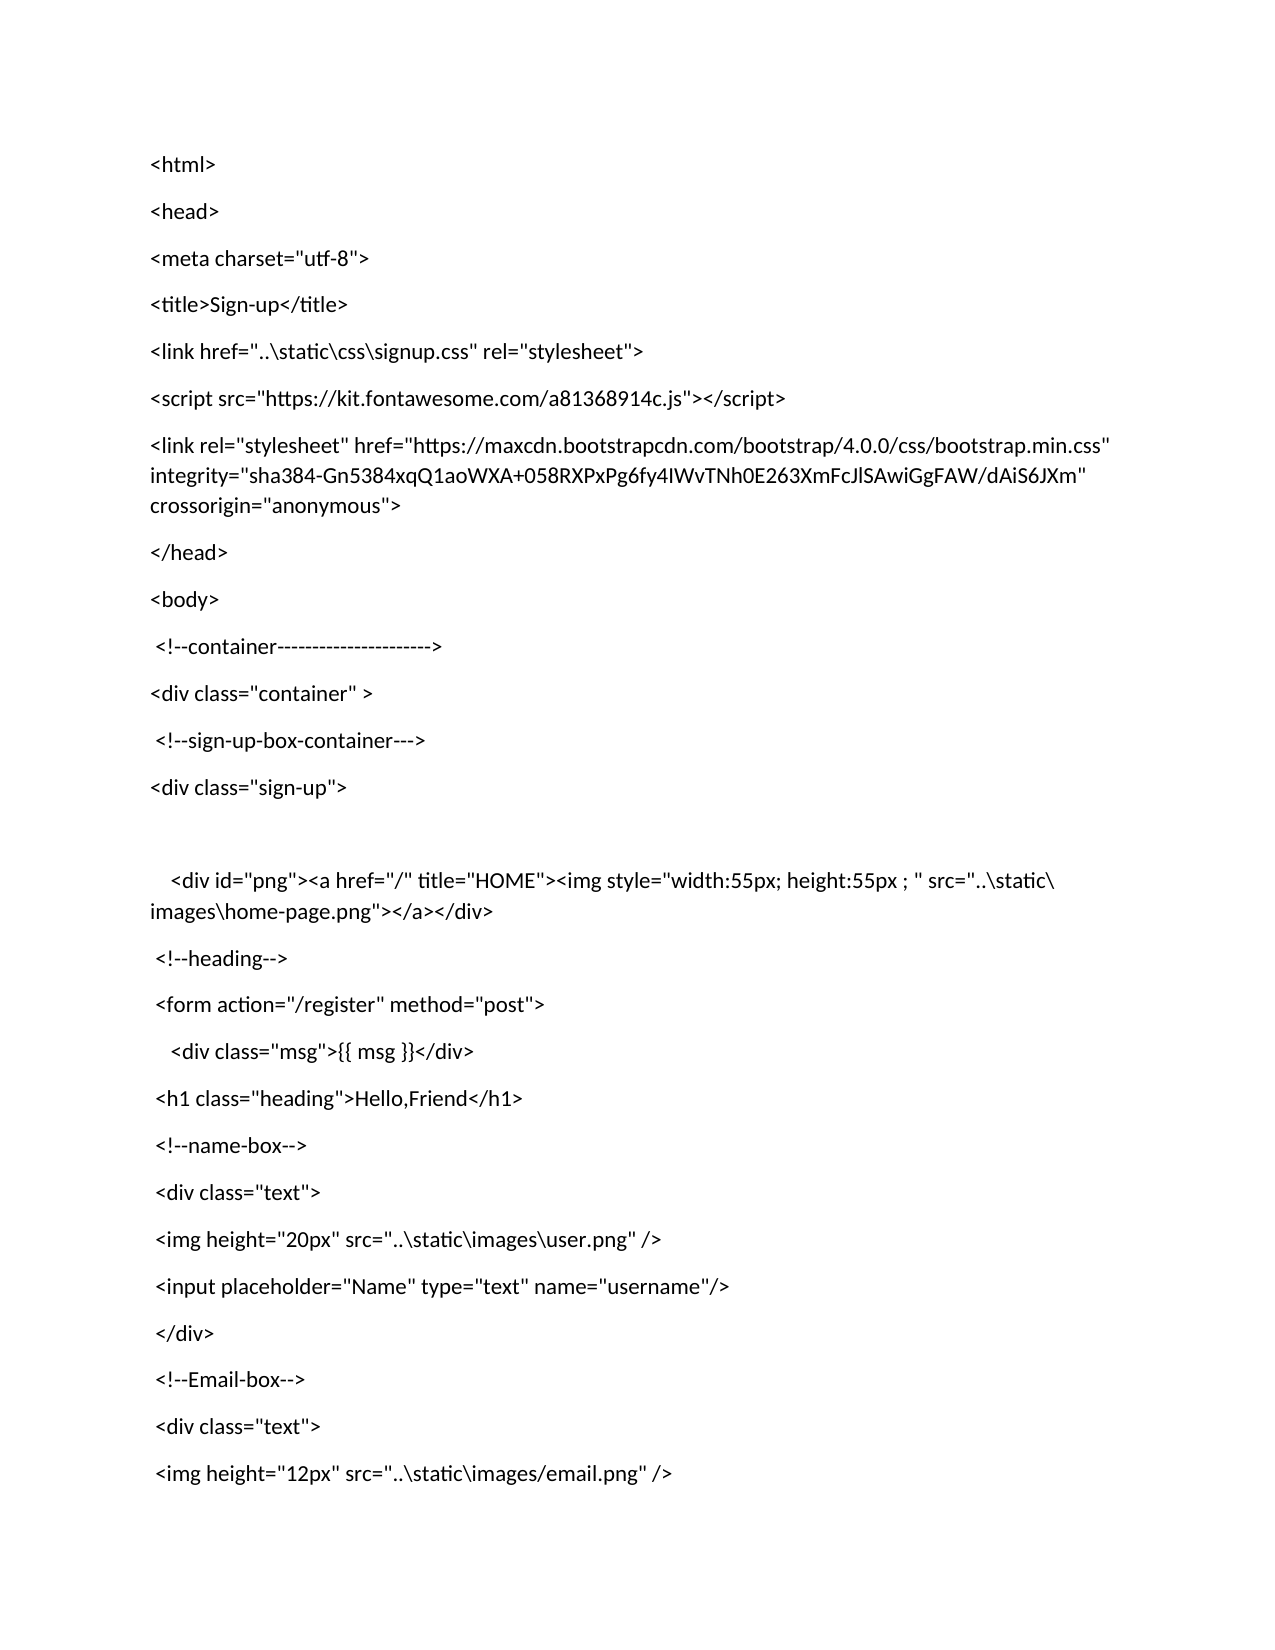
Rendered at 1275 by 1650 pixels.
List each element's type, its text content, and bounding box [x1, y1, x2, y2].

text <script src="https://kit.fontawesome.com/a81368914c.js"></script> [150, 384, 1125, 412]
text </div> [150, 1319, 1125, 1347]
text <!--container----------------------> [150, 632, 1125, 660]
text <!--Email-box--> [150, 1366, 1125, 1394]
text <!--name-box--> [150, 1131, 1125, 1159]
text <link href="..\static\css\signup.css" rel="stylesheet"> [150, 337, 1125, 366]
text <img height="20px" src="..\static\images\user.png" /> [150, 1225, 1125, 1253]
text <form action="/register" method="post"> [150, 991, 1125, 1019]
text <!--sign-up-box-container---> [150, 726, 1125, 754]
text <input placeholder="Name" type="text" name="username"/> [150, 1272, 1125, 1300]
text <div class="text"> [150, 1178, 1125, 1206]
text <!--heading--> [150, 944, 1125, 972]
text <img height="12px" src="..\static\images/email.png" /> [150, 1459, 1125, 1487]
text <div class="msg">{{ msg }}</div> [150, 1037, 1125, 1066]
text <html> [150, 150, 1125, 178]
text <h1 class="heading">Hello,Friend</h1> [150, 1084, 1125, 1112]
text <title>Sign-up</title> [150, 291, 1125, 319]
text <div class="container" > [150, 679, 1125, 707]
text </head> [150, 538, 1125, 567]
text <meta charset="utf-8"> [150, 244, 1125, 272]
text <head> [150, 197, 1125, 225]
text <link rel="stylesheet" href="https://maxcdn.bootstrapcdn.com/bootstrap/4.0.0/css/bootstrap.min.css" integrity="sha384-Gn5384xqQ1aoWXA+058RXPxPg6fy4IWvTNh0E263XmFcJlSAwiGgFAW/dAiS6JXm" crossorigin="anonymous"> [150, 431, 1125, 520]
text <div class="sign-up"> [150, 773, 1125, 801]
text <div class="text"> [150, 1412, 1125, 1441]
text <div id="png"><a href="/" title="HOME"><img style="width:55px; height:55px ; " src="..\static\images\home-page.png"></a></div> [150, 867, 1125, 925]
text <body> [150, 585, 1125, 613]
